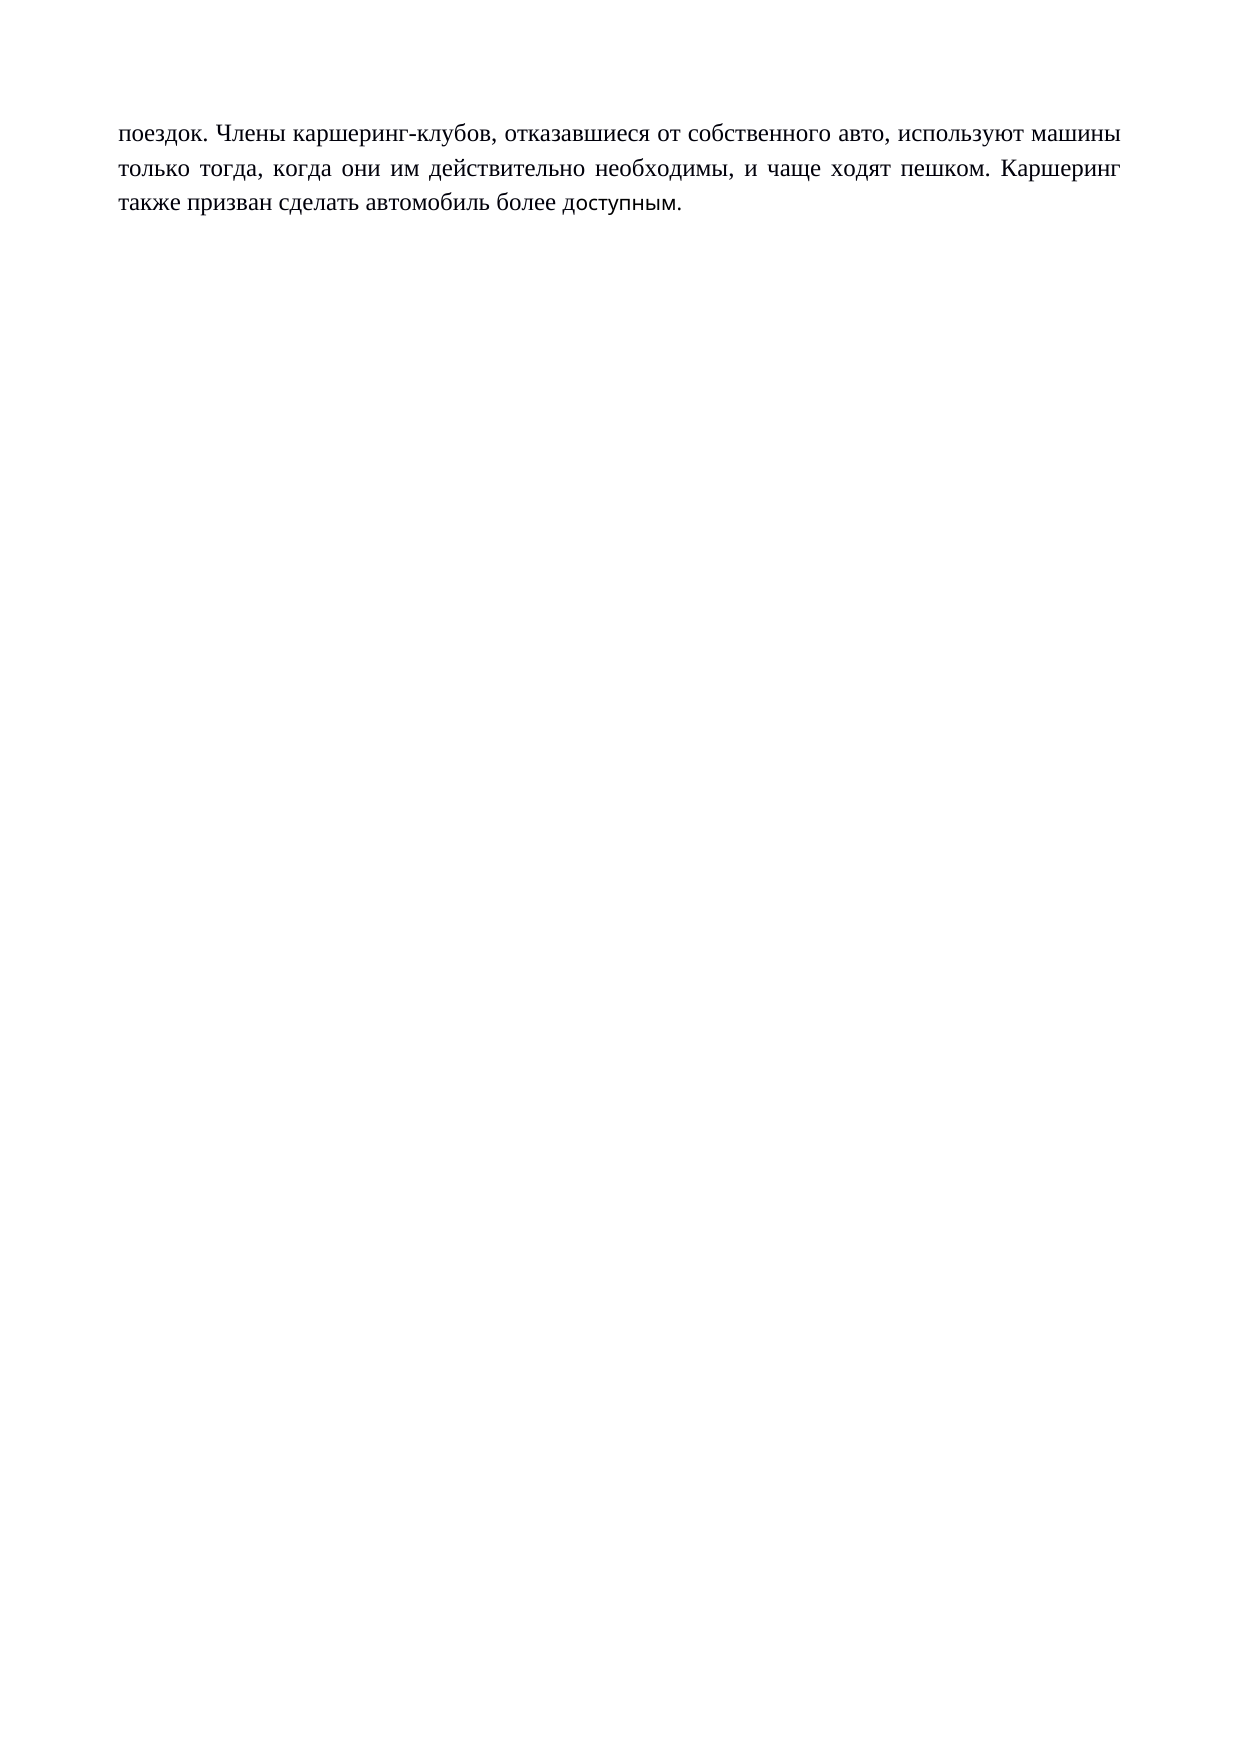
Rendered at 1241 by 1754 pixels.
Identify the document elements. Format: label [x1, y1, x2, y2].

text [118, 118, 1122, 217]
